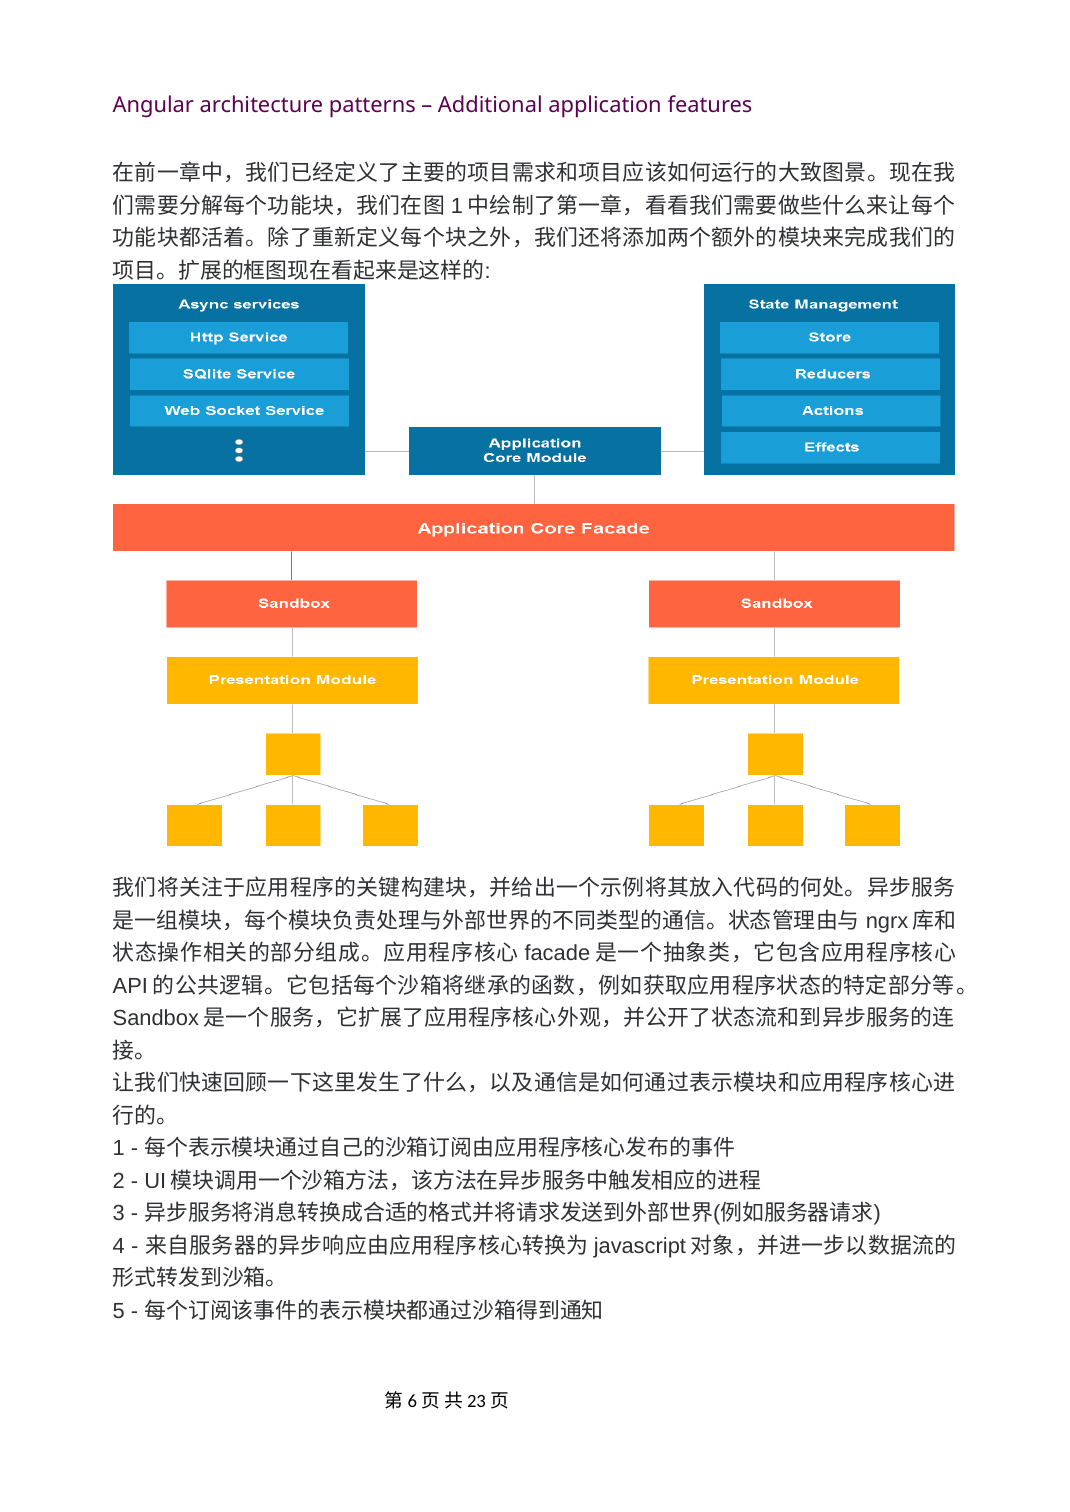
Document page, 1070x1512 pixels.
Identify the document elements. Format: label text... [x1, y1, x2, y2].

picture [869, 303, 880, 308]
picture [723, 396, 940, 426]
picture [722, 359, 939, 389]
text 3 - 异步服务将消息转换成合适的格式并将请求发送到外部世界(例如服务器请求) 4 - 来自服务器的异步响应由应用程序核心转换为javascript对象，并进一步以数据流的形式转发到沙箱。 5 - 每个订阅该事件的表示模块都通过沙箱得到通知 [112, 1250, 957, 1325]
picture [845, 303, 856, 309]
picture [130, 323, 347, 353]
picture [112, 284, 955, 846]
picture [722, 433, 939, 463]
text 3 - 异步服务将消息转换成合适的格式并将请求发送到外部世界(例如服务器请求) 4 - 来自服务器的异步响应由应用程序核心转换为javascript对象，并进一步以数据流的形式转发到沙箱。 5 - 每个订阅该事件的表示模块都通过沙箱得到通知 [112, 1195, 957, 1256]
picture [131, 396, 348, 426]
text 我们将关注于应用程序的关键构建块，并给出一个示例将其放入代码的何处。异步服务是一组模块，每个模块负责处理与外部世界的不同类型的通信。状态管理由与ngrx库和状态操作相关的部分组成。应用程序核心facade是一个抽象类，它包含应用程序核心API的公共逻辑。它包括每个沙箱将继承的函数，例如获取应用程序状态的特定部分等。Sandbox是一个服务，它扩展了应用程序核心外观，并公开了状态流和到异步服务的连接。 [112, 870, 957, 1065]
text 让我们快速回顾一下这里发生了什么，以及通信是如何通过表示模块和应用程序核心进行的。 [112, 1065, 957, 1130]
picture [721, 323, 938, 353]
text 1 - 每个表示模块通过自己的沙箱订阅由应用程序核心发布的事件 2 - UI模块调用一个沙箱方法，该方法在异步服务中触发相应的进程 [112, 1130, 957, 1195]
text 在前一章中，我们已经定义了主要的项目需求和项目应该如何运行的大致图景。现在我们需要分解每个功能块，我们在图1中绘制了第一章，看看我们需要做些什么来让每个功能块都活着。除了重新定义每个块之外，我们还将添加两个额外的模块来完成我们的项目。扩展的框图现在看起来是这样的: [112, 155, 957, 285]
picture [131, 359, 348, 389]
